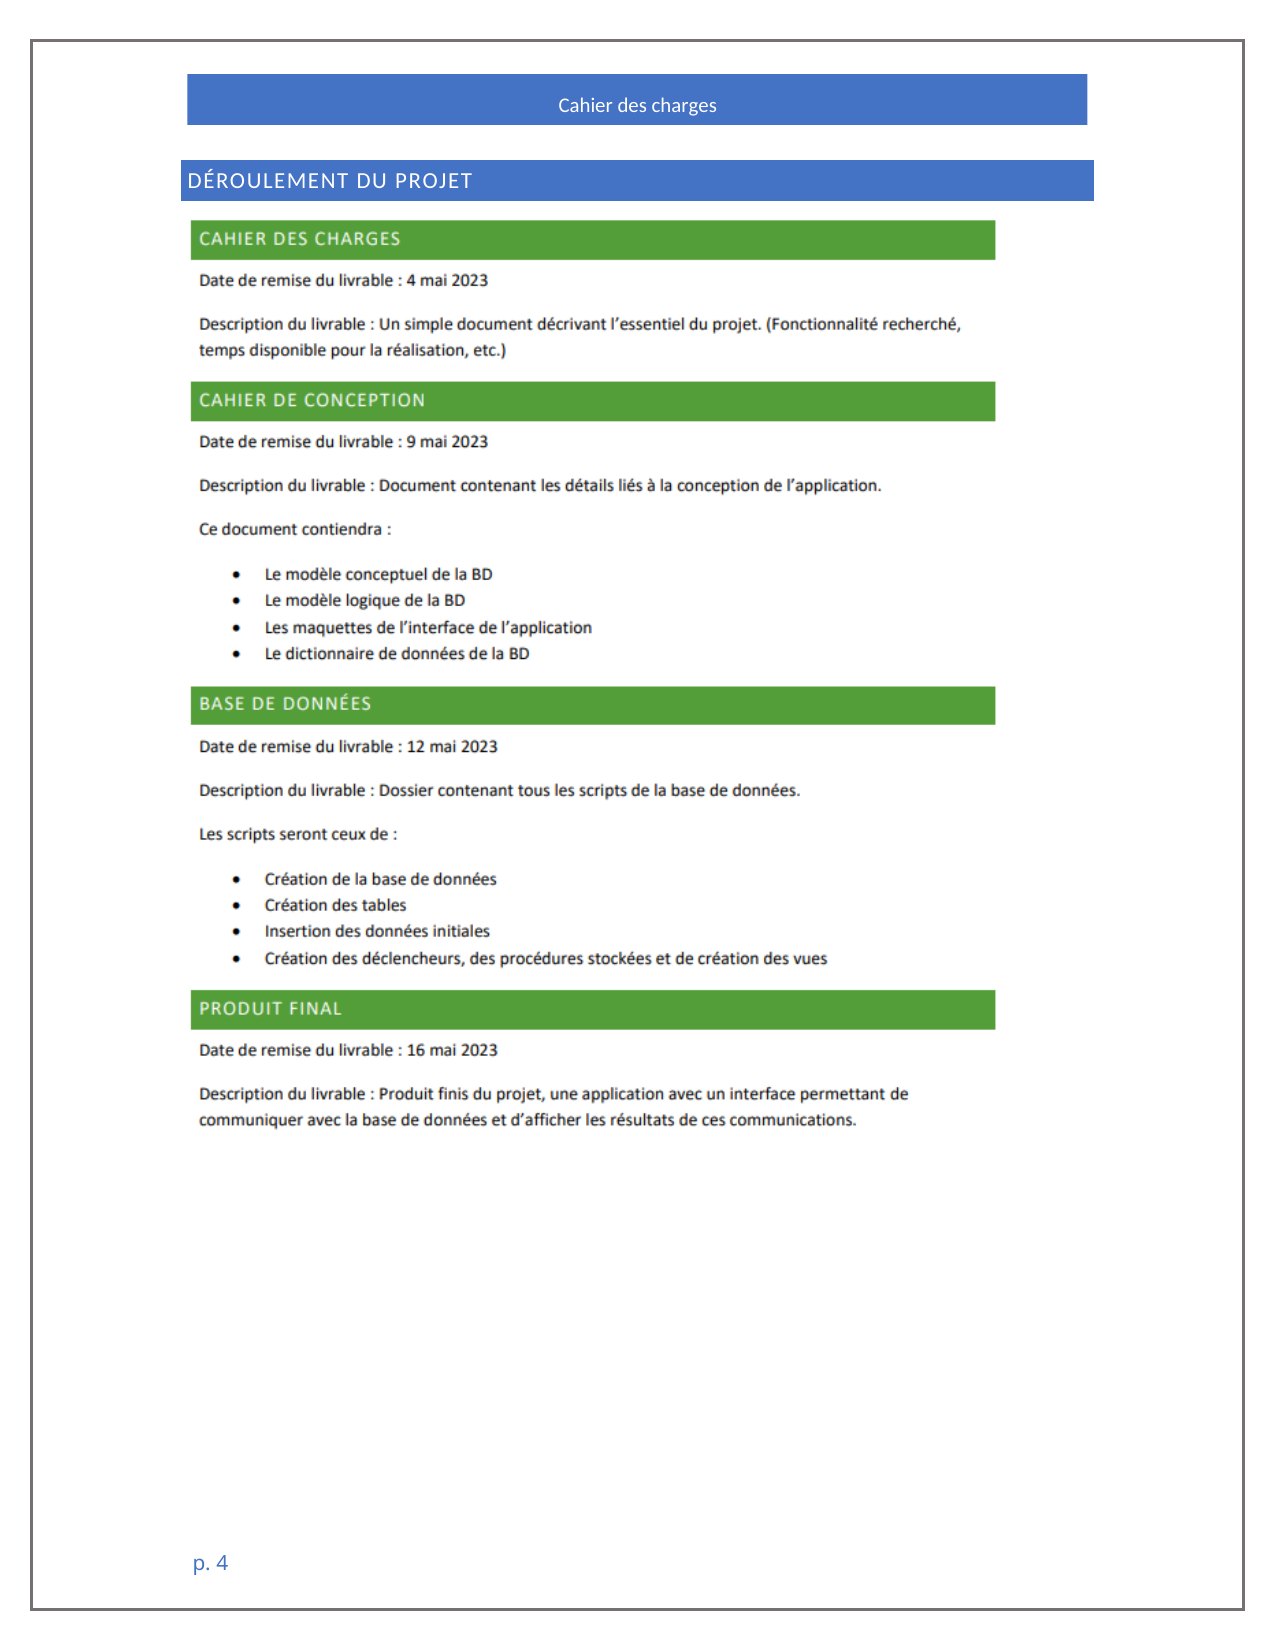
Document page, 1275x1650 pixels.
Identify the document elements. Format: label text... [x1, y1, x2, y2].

picture [187, 215, 1012, 1142]
subtitle Déroulement du projet [188, 167, 1087, 195]
